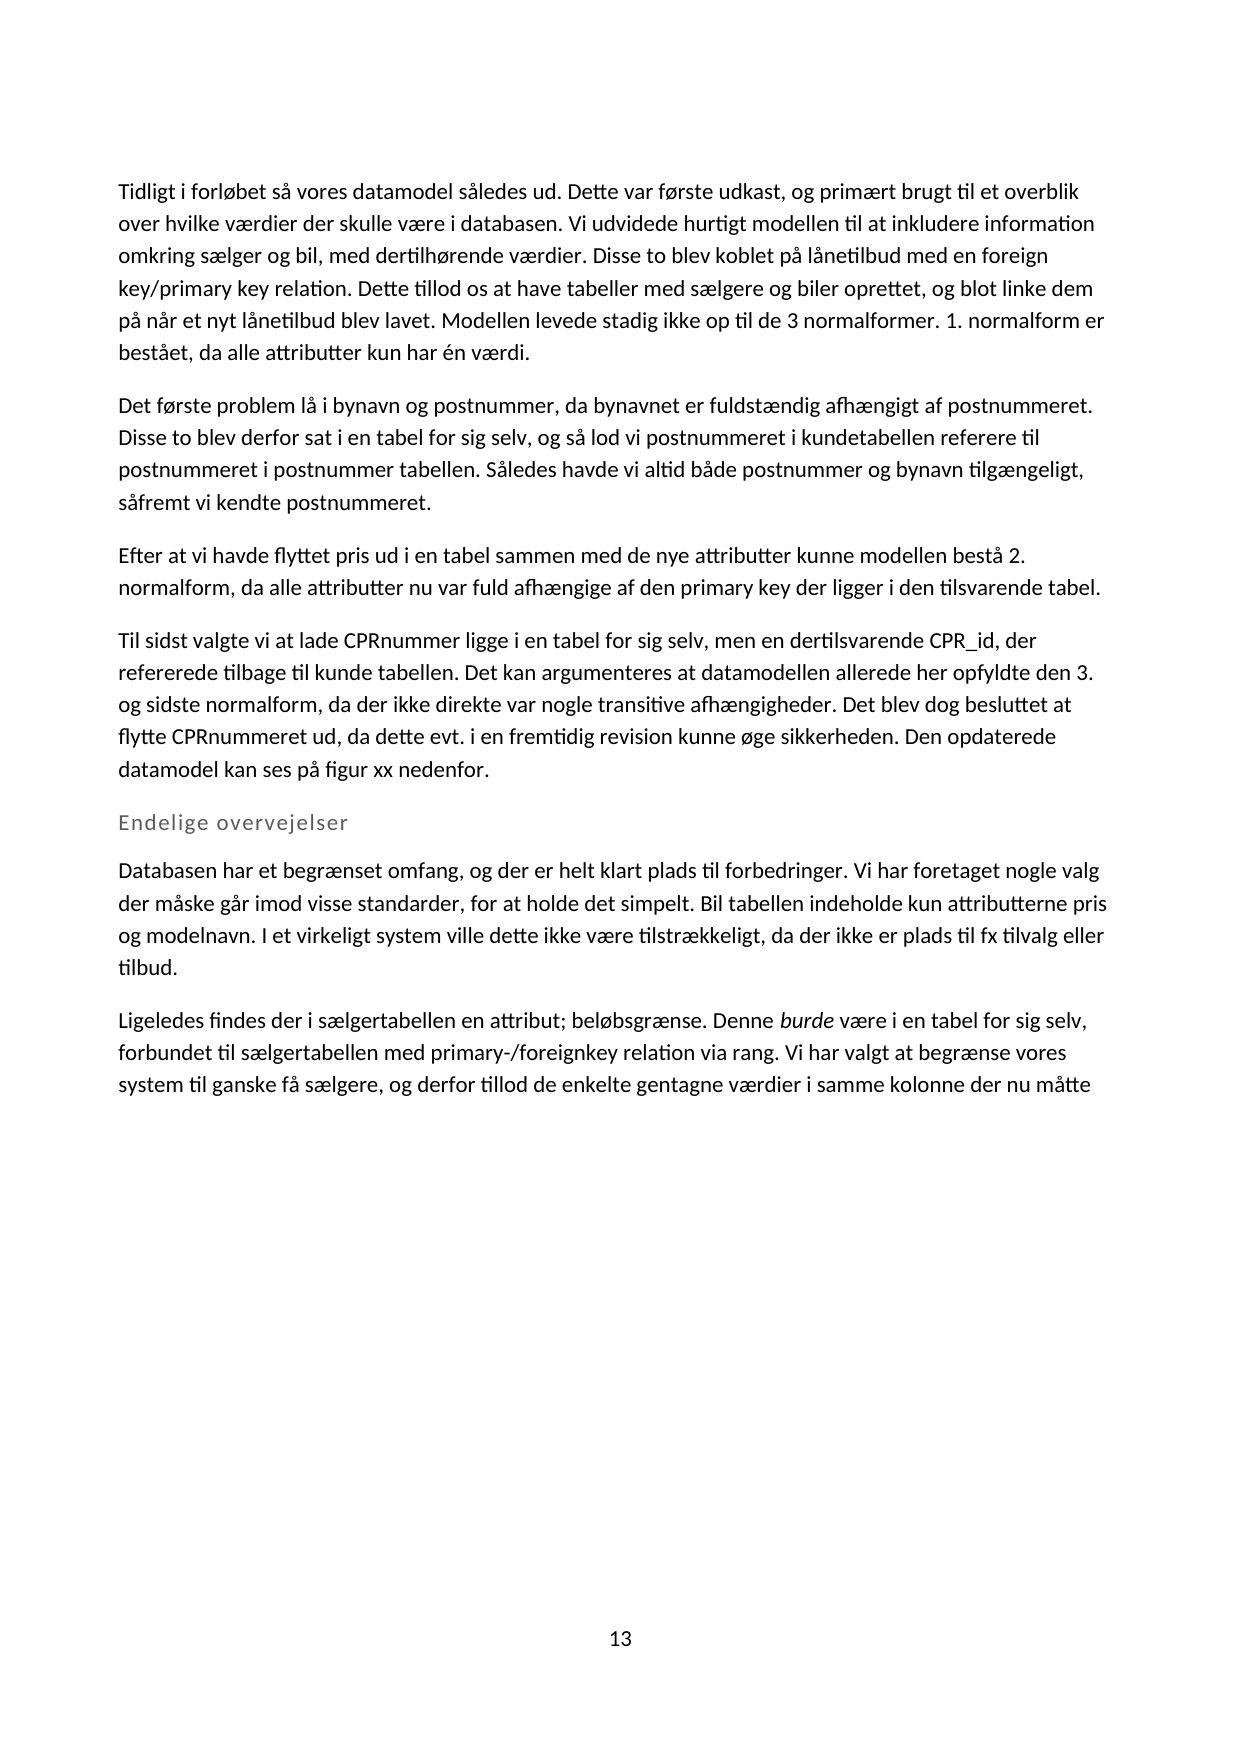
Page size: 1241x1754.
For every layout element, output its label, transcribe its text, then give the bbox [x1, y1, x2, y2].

text Databasen har et begrænset omfang, og der er helt klart plads til forbedringer. Vi har foretaget nogle valg der måske går imod visse standarder, for at holde det simpelt. Bil tabellen indeholde kun attributterne pris og modelnavn. I et virkeligt system ville dette ikke være tilstrækkeligt, da der ikke er plads til fx tilvalg eller tilbud. [118, 857, 1122, 981]
text Til sidst valgte vi at lade CPRnummer ligge i en tabel for sig selv, men en dertilsvarende CPR_id, der refererede tilbage til kunde tabellen. Det kan argumenteres at datamodellen allerede her opfyldte den 3. og sidste normalform, da der ikke direkte var nogle transitive afhængigheder. Det blev dog besluttet at flytte CPRnummeret ud, da dette evt. i en fremtidig revision kunne øge sikkerheden. Den opdaterede datamodel kan ses på figur xx nedenfor. [118, 626, 1122, 783]
text Ligeledes findes der i sælgertabellen en attribut; beløbsgrænse. Denne burde være i en tabel for sig selv, forbundet til sælgertabellen med primary-/foreignkey relation via rang. Vi har valgt at begrænse vores system til ganske få sælgere, og derfor tillod de enkelte gentagne værdier i samme kolonne der nu måtte være. Det betyder selvfølgelig at det ikke overholder normalformerne til fulde. [118, 1006, 1122, 1098]
text Efter at vi havde flyttet pris ud i en tabel sammen med de nye attributter kunne modellen bestå 2. normalform, da alle attributter nu var fuld afhængige af den primary key der ligger i den tilsvarende tabel. [118, 541, 1122, 601]
text Tidligt i forløbet så vores datamodel således ud. Dette var første udkast, og primært brugt til et overblik over hvilke værdier der skulle være i databasen. Vi udvidede hurtigt modellen til at inkludere information omkring sælger og bil, med dertilhørende værdier. Disse to blev koblet på lånetilbud med en foreign key/primary key relation. Dette tillod os at have tabeller med sælgere og biler oprettet, og blot linke dem på når et nyt lånetilbud blev lavet. Modellen levede stadig ikke op til de 3 normalformer. 1. normalform er bestået, da alle attributter kun har én værdi. [118, 177, 1122, 366]
subtitle Endelige overvejelser [118, 808, 1122, 836]
text Det første problem lå i bynavn og postnummer, da bynavnet er fuldstændig afhængigt af postnummeret. Disse to blev derfor sat i en tabel for sig selv, og så lod vi postnummeret i kundetabellen referere til postnummeret i postnummer tabellen. Således havde vi altid både postnummer og bynavn tilgængeligt, såfremt vi kendte postnummeret. [118, 391, 1122, 516]
